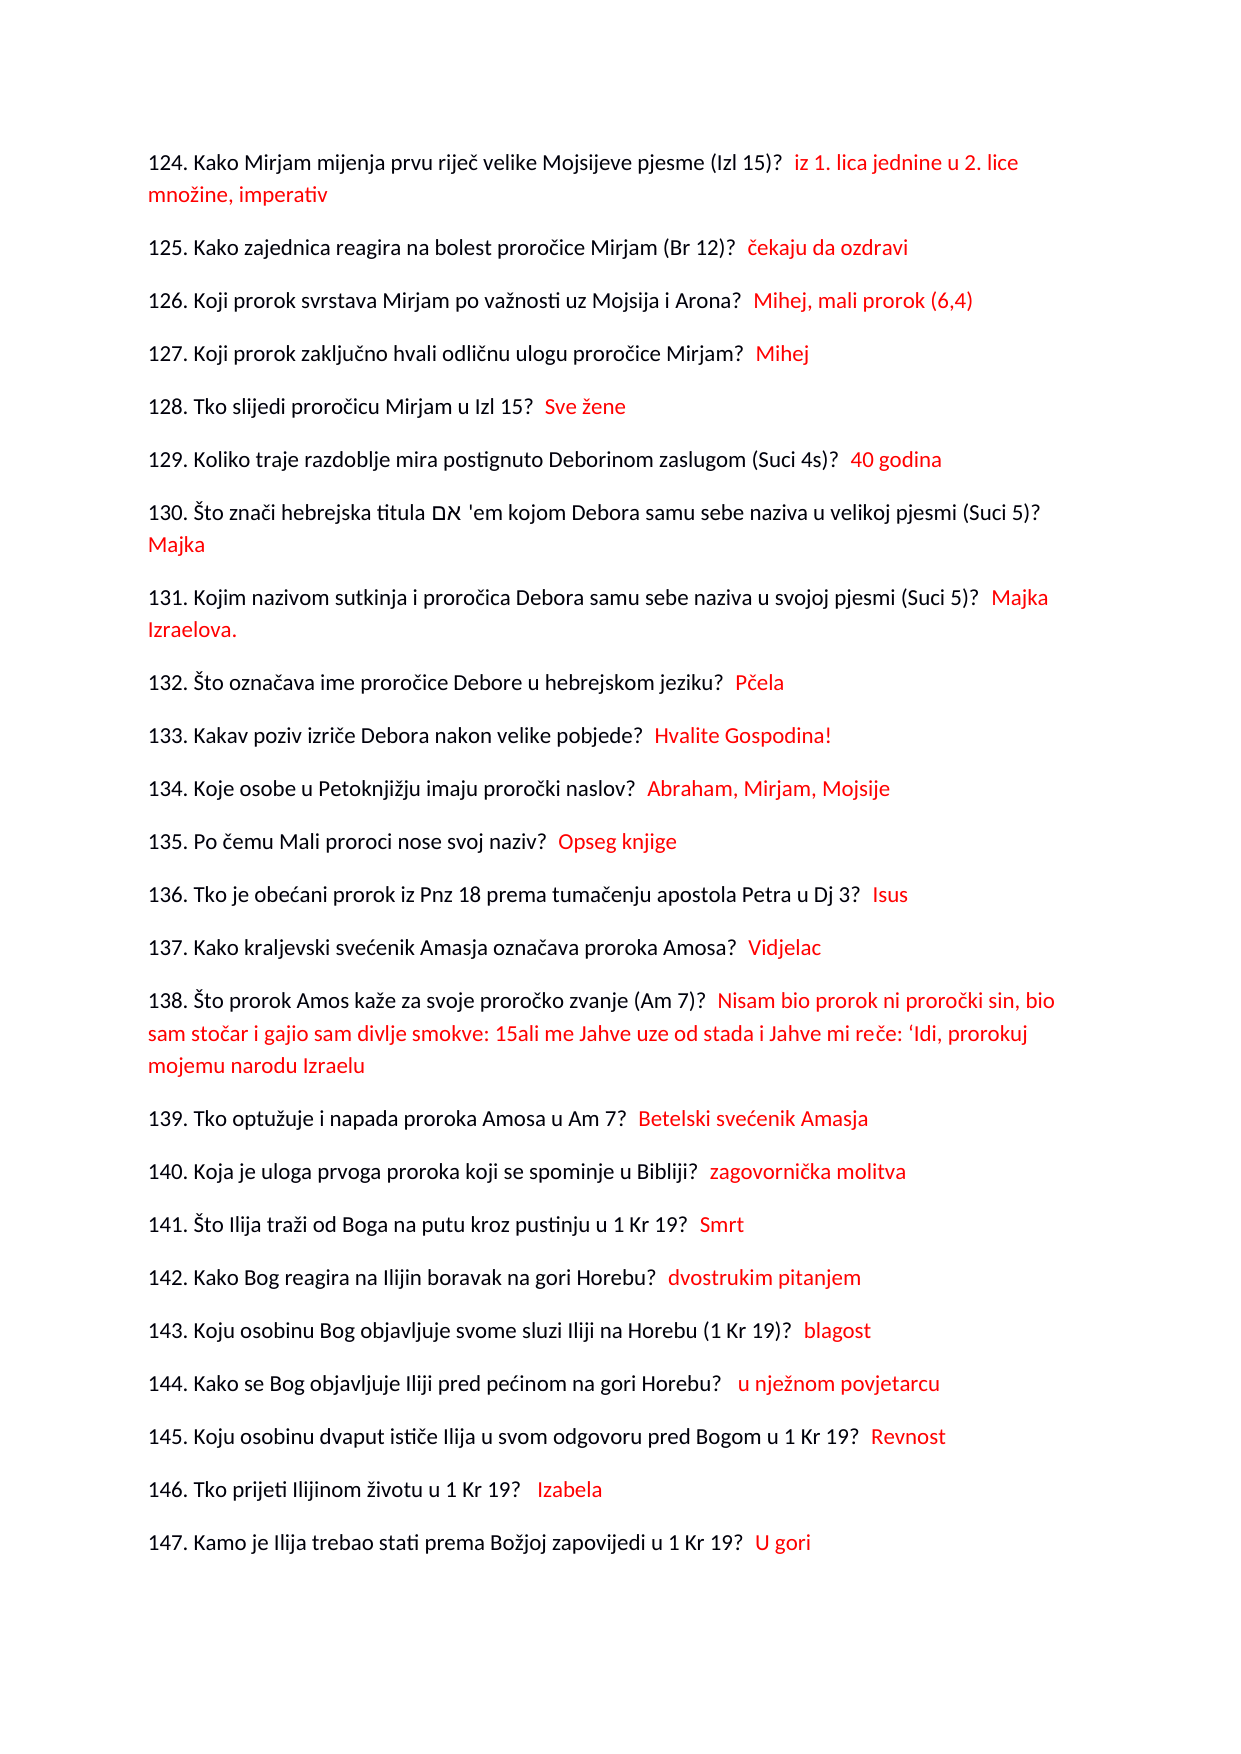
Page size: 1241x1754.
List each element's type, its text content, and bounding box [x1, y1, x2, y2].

text 141. Što Ilija traži od Boga na putu kroz pustinju u 1 Kr 19? Smrt [148, 1210, 1093, 1238]
text 139. Tko optužuje i napada proroka Amosa u Am 7? Betelski svećenik Amasja [148, 1104, 1093, 1132]
text 126. Koji prorok svrstava Mirjam po važnosti uz Mojsija i Arona? Mihej, mali prorok (6,4) [148, 286, 1093, 314]
text 125. Kako zajednica reagira na bolest proročice Mirjam (Br 12)? čekaju da ozdravi [148, 233, 1093, 261]
text 132. Što označava ime proročice Debore u hebrejskom jeziku? Pčela [148, 668, 1093, 696]
text 135. Po čemu Mali proroci nose svoj naziv? Opseg knjige [148, 827, 1093, 855]
text 128. Tko slijedi proročicu Mirjam u Izl 15? Sve žene [148, 392, 1093, 420]
text 143. Koju osobinu Bog objavljuje svome sluzi Iliji na Horebu (1 Kr 19)? blagost [148, 1316, 1093, 1344]
text 146. Tko prijeti Ilijinom životu u 1 Kr 19? Izabela [148, 1475, 1093, 1503]
text 134. Koje osobe u Petoknjižju imaju proročki naslov? Abraham, Mirjam, Mojsije [148, 774, 1093, 802]
text 140. Koja je uloga prvoga proroka koji se spominje u Bibliji? zagovornička molitva [148, 1157, 1093, 1185]
text 137. Kako kraljevski svećenik Amasja označava proroka Amosa? Vidjelac [148, 933, 1093, 961]
text 142. Kako Bog reagira na Ilijin boravak na gori Horebu? dvostrukim pitanjem [148, 1263, 1093, 1291]
text 129. Koliko traje razdoblje mira postignuto Deborinom zaslugom (Suci 4s)? 40 godina [148, 445, 1093, 473]
text 130. Što znači hebrejska titula אם 'em kojom Debora samu sebe naziva u velikoj pjesmi (Suci 5)? Majka [148, 498, 1093, 558]
text 145. Koju osobinu dvaput ističe Ilija u svom odgovoru pred Bogom u 1 Kr 19? Revnost [148, 1422, 1093, 1450]
text 124. Kako Mirjam mijenja prvu riječ velike Mojsijeve pjesme (Izl 15)? iz 1. lica jednine u 2. lice množine, imperativ [148, 148, 1093, 208]
text 138. Što prorok Amos kaže za svoje proročko zvanje (Am 7)? Nisam bio prorok ni proročki sin, bio sam stočar i gajio sam divlje smokve: 15ali me Jahve uze od stada i Jahve mi reče: ‘Idi, prorokuj mojemu narodu Izraelu [148, 986, 1093, 1079]
text 133. Kakav poziv izriče Debora nakon velike pobjede? Hvalite Gospodina! [148, 721, 1093, 749]
text 127. Koji prorok zaključno hvali odličnu ulogu proročice Mirjam? Mihej [148, 339, 1093, 367]
text 147. Kamo je Ilija trebao stati prema Božjoj zapovijedi u 1 Kr 19? U gori [148, 1528, 1093, 1556]
text 144. Kako se Bog objavljuje Iliji pred pećinom na gori Horebu? u nježnom povjetarcu [148, 1369, 1093, 1397]
text 131. Kojim nazivom sutkinja i proročica Debora samu sebe naziva u svojoj pjesmi (Suci 5)? Majka Izraelova. [148, 583, 1093, 643]
text 136. Tko je obećani prorok iz Pnz 18 prema tumačenju apostola Petra u Dj 3? Isus [148, 880, 1093, 908]
